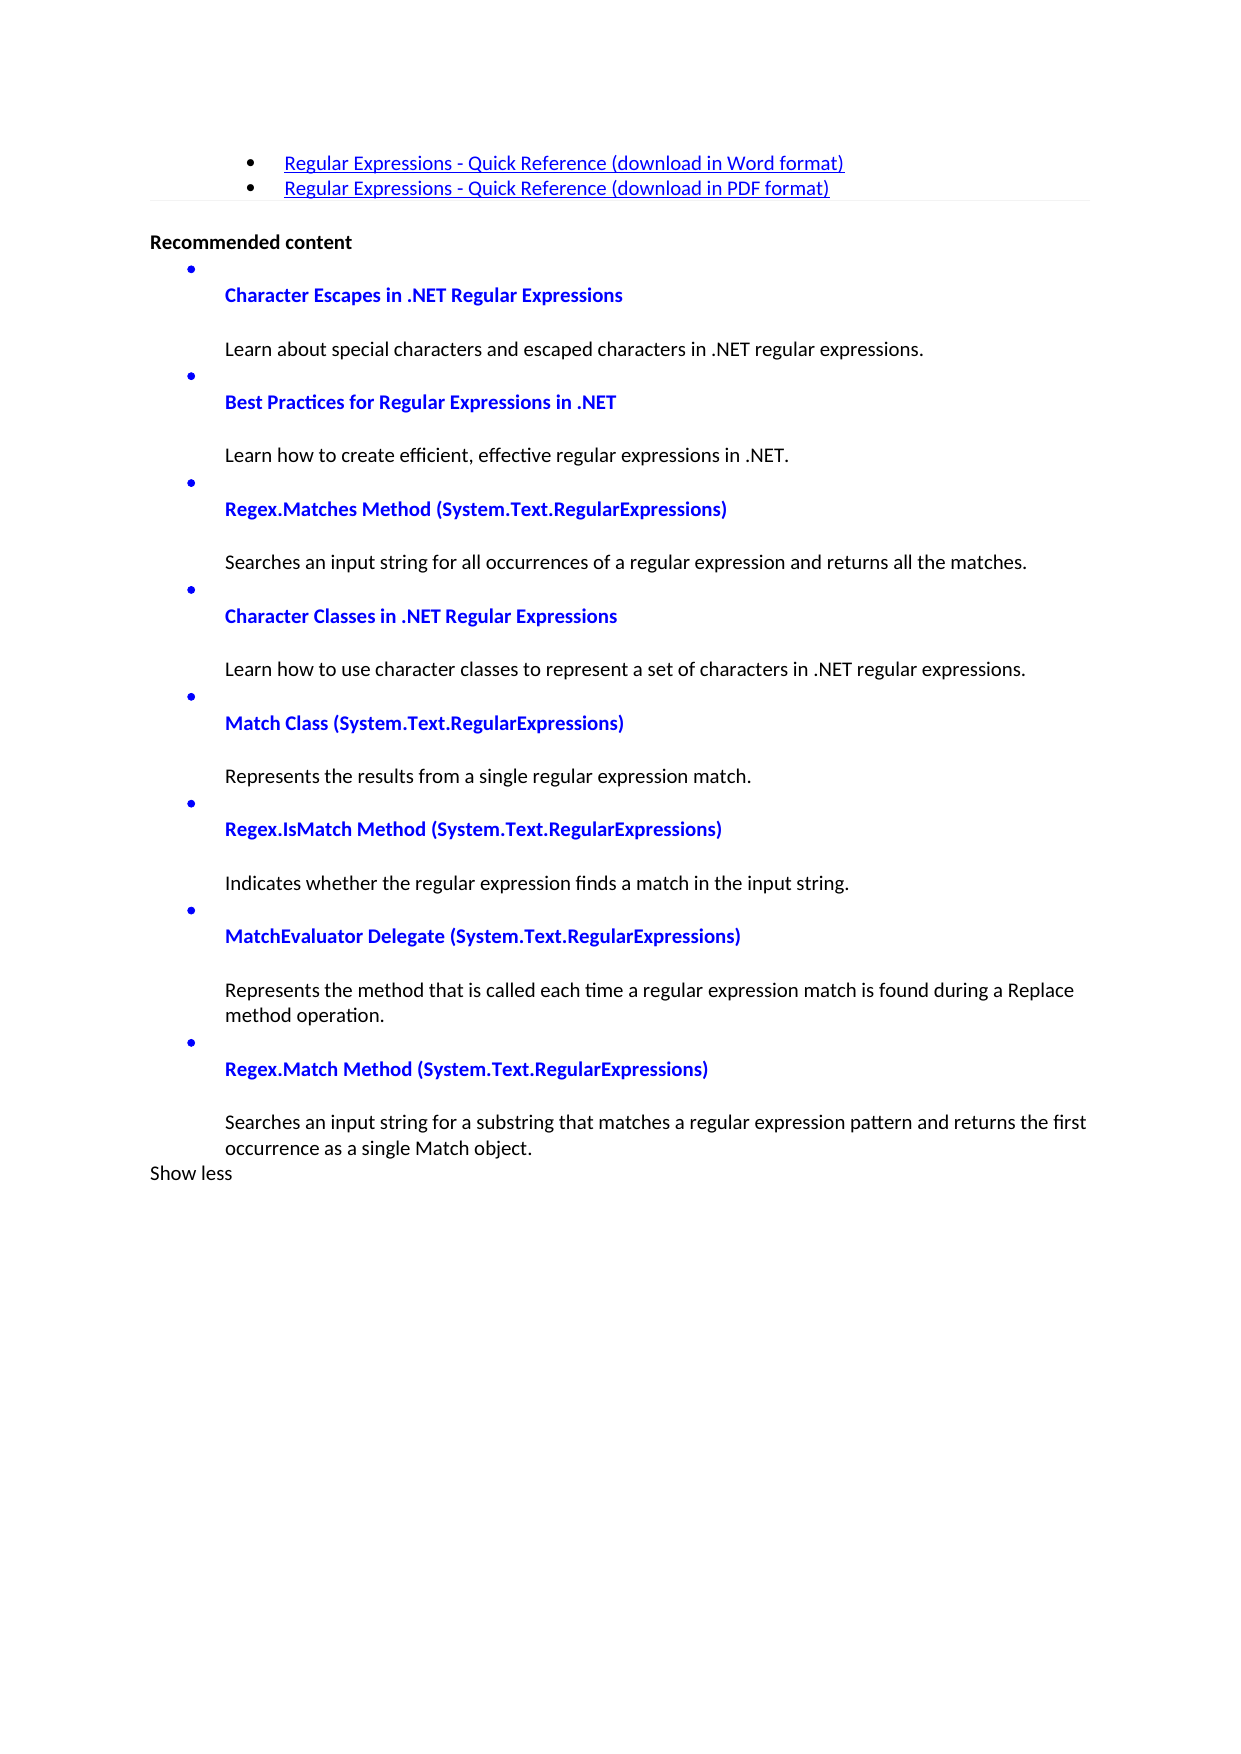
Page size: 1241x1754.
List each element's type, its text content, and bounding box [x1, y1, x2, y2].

text Character Escapes in .NET Regular Expressions [225, 282, 1090, 308]
text Match Class (System.Text.RegularExpressions) [225, 710, 1090, 735]
text Searches an input string for all occurrences of a regular expression and returns all the matches. [225, 549, 1090, 575]
text Represents the results from a single regular expression match. [225, 763, 1090, 789]
text Indicates whether the regular expression finds a match in the input string. [225, 870, 1090, 896]
text Best Practices for Regular Expressions in .NET [225, 389, 1090, 414]
text Character Classes in .NET Regular Expressions [225, 603, 1090, 628]
text Learn how to create efficient, effective regular expressions in .NET. [225, 443, 1090, 468]
text Regex.IsMatch Method (System.Text.RegularExpressions) [225, 817, 1090, 842]
text Regex.Match Method (System.Text.RegularExpressions) [225, 1056, 1090, 1081]
text Searches an input string for a substring that matches a regular expression pattern and returns the first occurrence as a single Match object. [225, 1109, 1090, 1160]
text MatchEvaluator Delegate (System.Text.RegularExpressions) [225, 923, 1090, 949]
list Regular Expressions - Quick Reference (download in PDF format) [247, 175, 1090, 200]
list Regular Expressions - Quick Reference (download in Word format) [247, 150, 1090, 175]
text Learn about special characters and escaped characters in .NET regular expressions. [225, 336, 1090, 361]
text Show less [150, 1160, 1090, 1186]
text Recommended content [150, 229, 1090, 254]
text Learn how to use character classes to represent a set of characters in .NET regular expressions. [225, 656, 1090, 682]
text Represents the method that is called each time a regular expression match is found during a Replace method operation. [225, 977, 1090, 1028]
text Regex.Matches Method (System.Text.RegularExpressions) [225, 496, 1090, 521]
